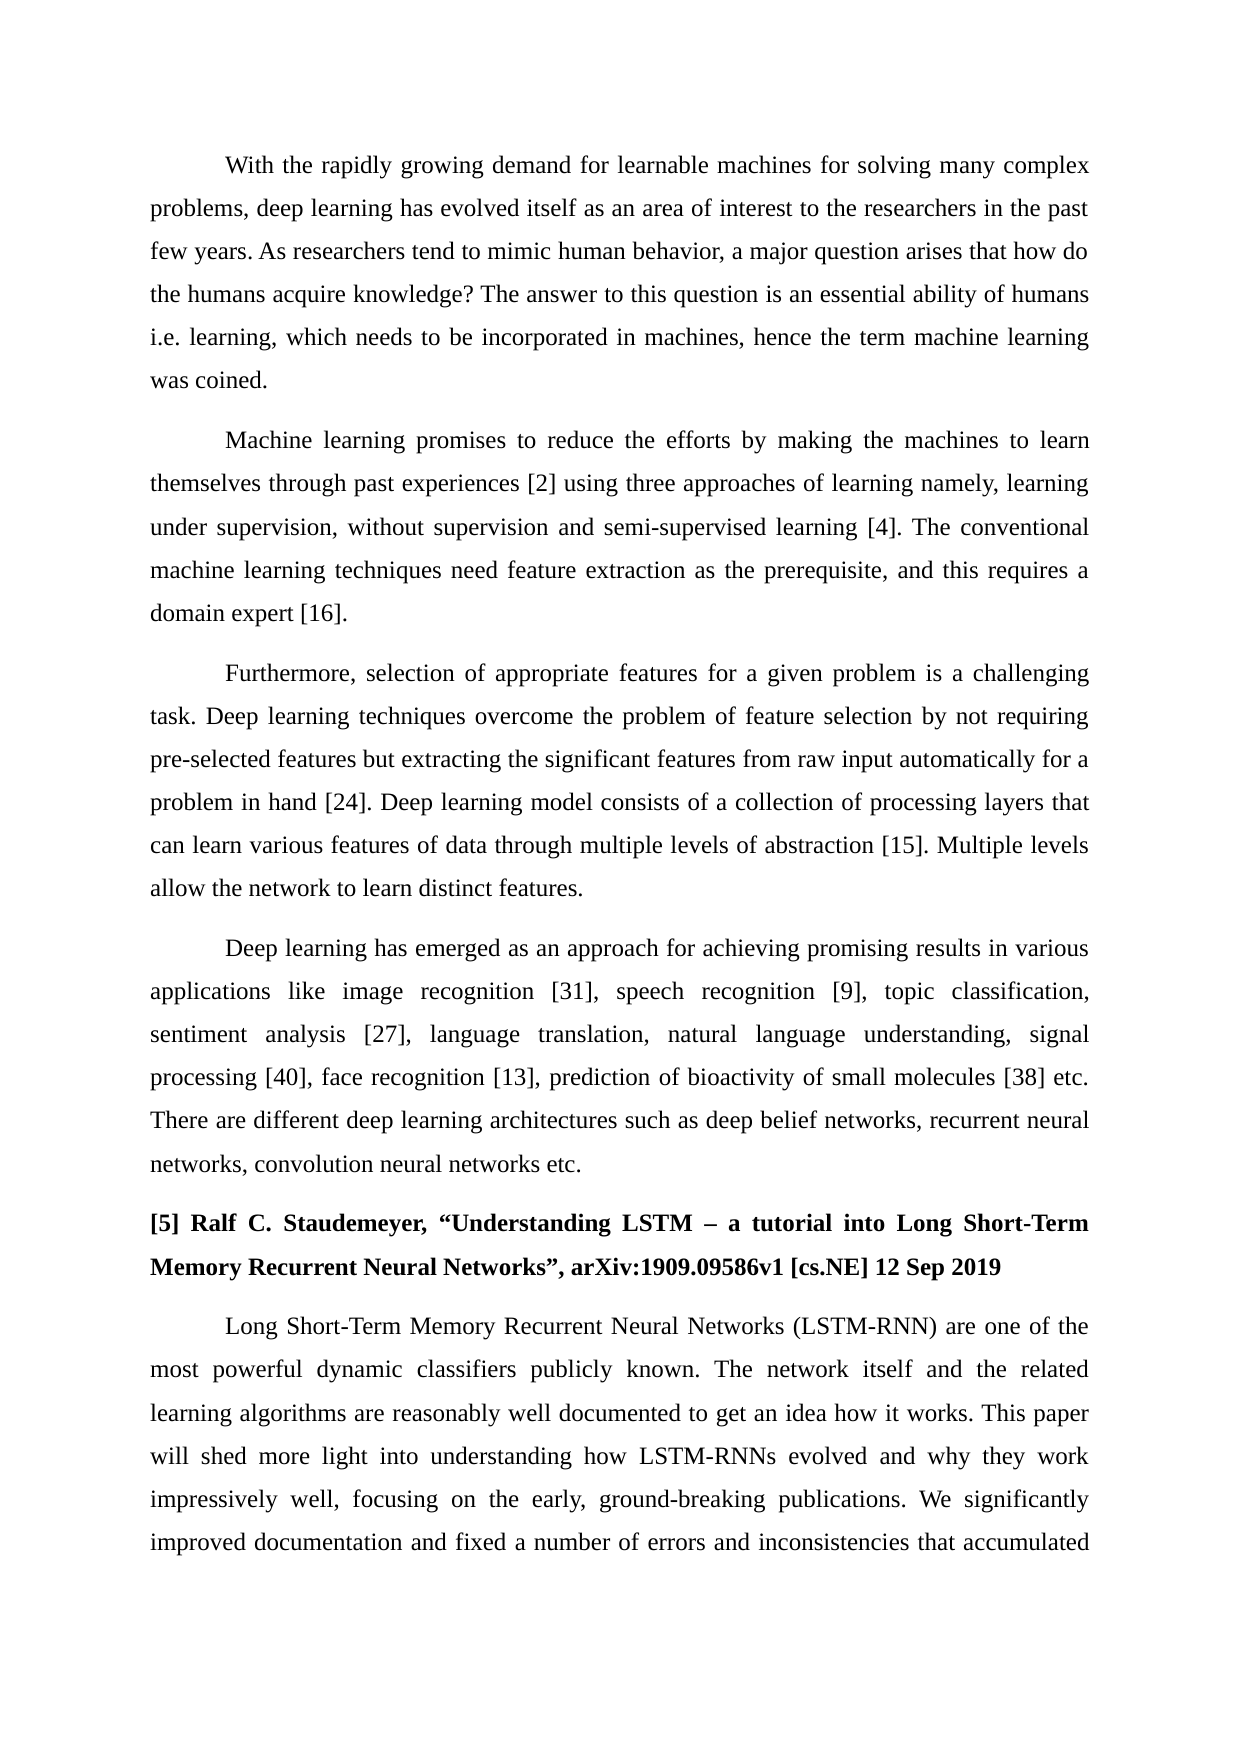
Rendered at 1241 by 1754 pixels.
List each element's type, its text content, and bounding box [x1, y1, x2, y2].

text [150, 1311, 1090, 1556]
text Machine learning promises to reduce the efforts by making the machines to learn themselves through past experiences [2] using three approaches of learning namely, learning under supervision, without supervision and semi-supervised learning [4]. The conventional machine learning techniques need feature extraction as the prerequisite, and this requires a domain expert [16]. [150, 425, 1090, 627]
text [5] Ralf C. Staudemeyer, “Understanding LSTM – a tutorial into Long Short-Term Memory Recurrent Neural Networks”, arXiv:1909.09586v1 [cs.NE] 12 Sep 2019 [150, 1208, 1090, 1280]
text Furthermore, selection of appropriate features for a given problem is a challenging task. Deep learning techniques overcome the problem of feature selection by not requiring pre-selected features but extracting the significant features from raw input automatically for a problem in hand [24]. Deep learning model consists of a collection of processing layers that can learn various features of data through multiple levels of abstraction [15]. Multiple levels allow the network to learn distinct features. [150, 658, 1090, 902]
text With the rapidly growing demand for learnable machines for solving many complex problems, deep learning has evolved itself as an area of interest to the researchers in the past few years. As researchers tend to mimic human behavior, a major question arises that how do the humans acquire knowledge? The answer to this question is an essential ability of humans i.e. learning, which needs to be incorporated in machines, hence the term machine learning was coined. [150, 150, 1090, 394]
text Deep learning has emerged as an approach for achieving promising results in various applications like image recognition [31], speech recognition [9], topic classification, sentiment analysis [27], language translation, natural language understanding, signal processing [40], face recognition [13], prediction of bioactivity of small molecules [38] etc. There are different deep learning architectures such as deep belief networks, recurrent neural networks, convolution neural networks etc. [150, 933, 1090, 1177]
